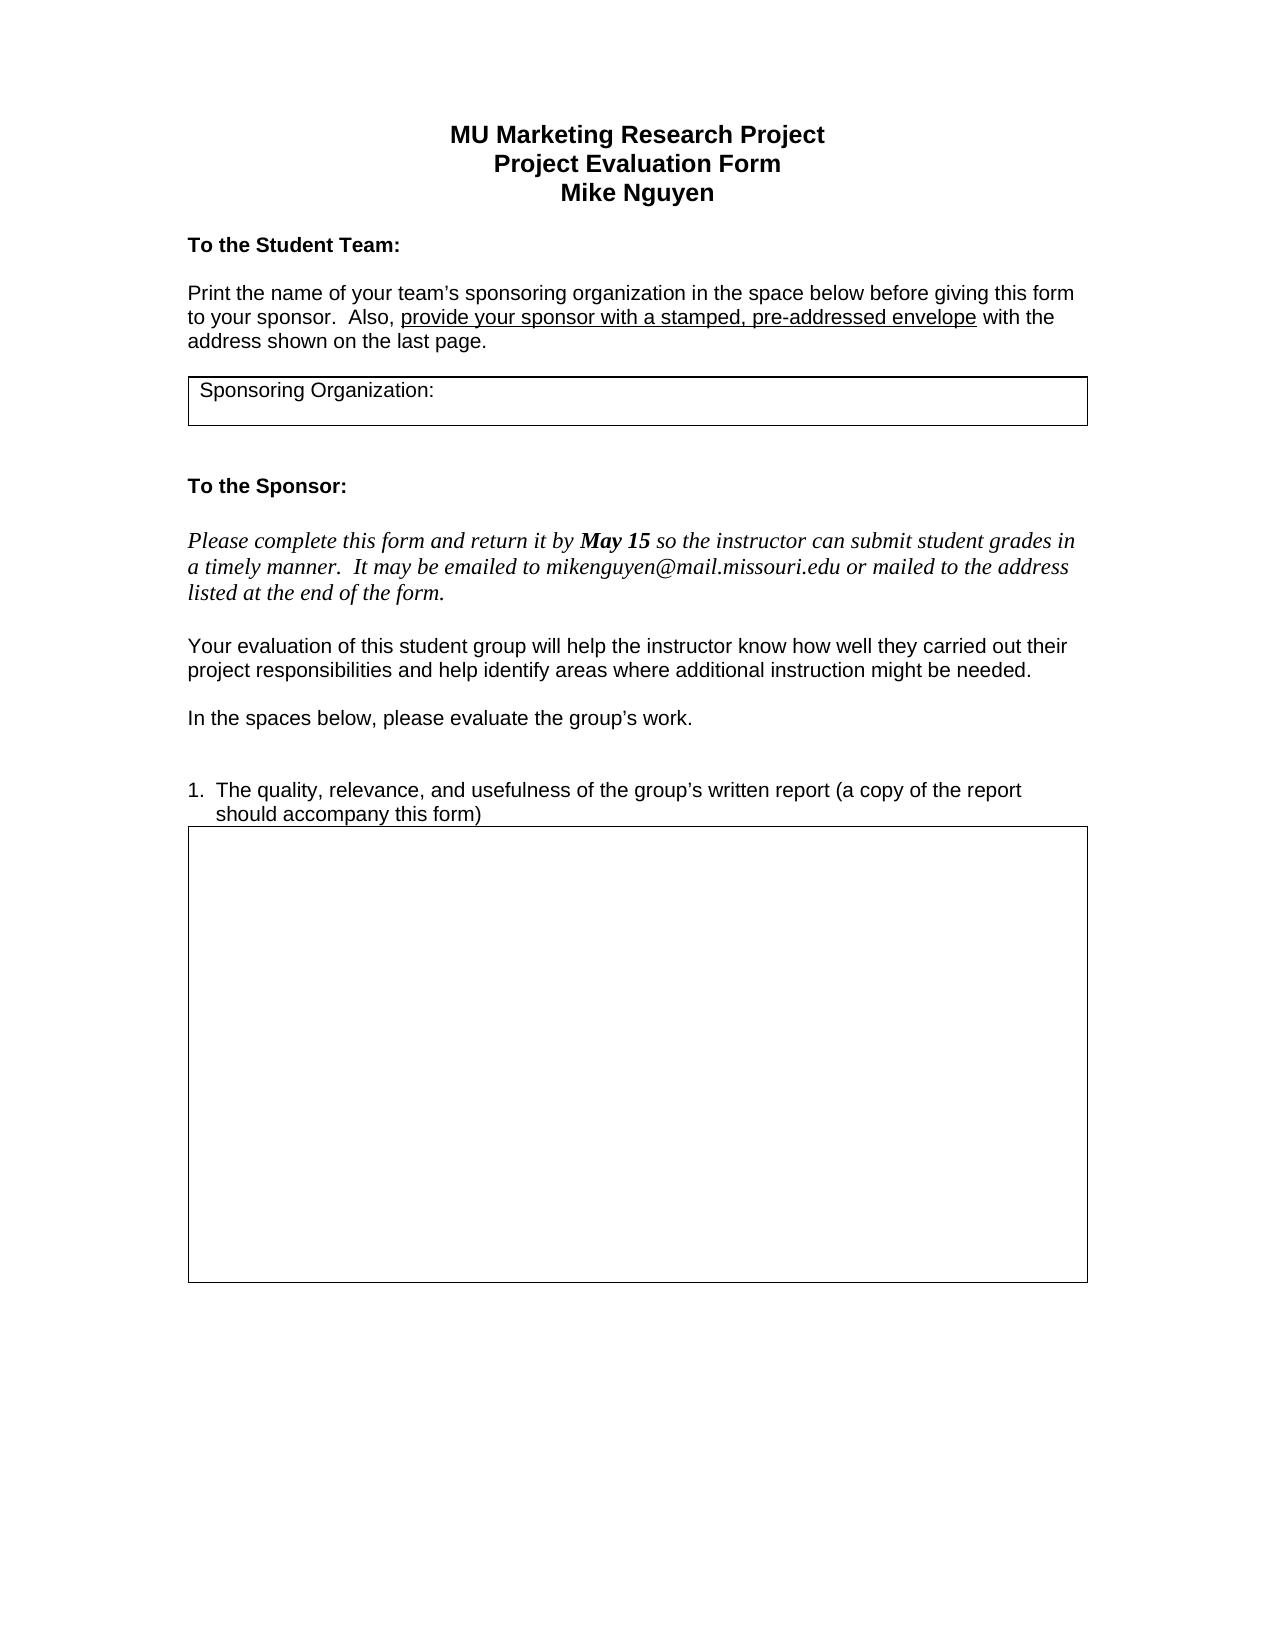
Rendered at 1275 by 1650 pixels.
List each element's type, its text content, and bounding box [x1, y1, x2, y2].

text In the spaces below, please evaluate the group’s work. [187, 706, 1087, 730]
table_header [189, 827, 1087, 1282]
text MU Marketing Research Project [187, 120, 1087, 149]
text Your evaluation of this student group will help the instructor know how well they carried out their project responsibilities and help identify areas where additional instruction might be needed. [187, 634, 1087, 682]
text Please complete this form and return it by May 15 so the instructor can submit student grades in a timely manner. It may be emailed to mikenguyen@mail.missouri.edu or mailed to the address listed at the end of the form. [187, 527, 1087, 606]
text To the Sponsor: [187, 474, 1087, 498]
table_header Sponsoring Organization: [189, 378, 1087, 425]
text Project Evaluation Form [187, 149, 1087, 177]
text Print the name of your team’s sponsoring organization in the space below before giving this form to your sponsor. Also, provide your sponsor with a stamped, pre-addressed envelope with the address shown on the last page. [187, 281, 1087, 352]
text To the Student Team: [187, 233, 1087, 257]
text 1. The quality, relevance, and usefulness of the group’s written report (a copy of the report should accompany this form) [187, 778, 1087, 826]
text Mike Nguyen [187, 177, 1087, 206]
